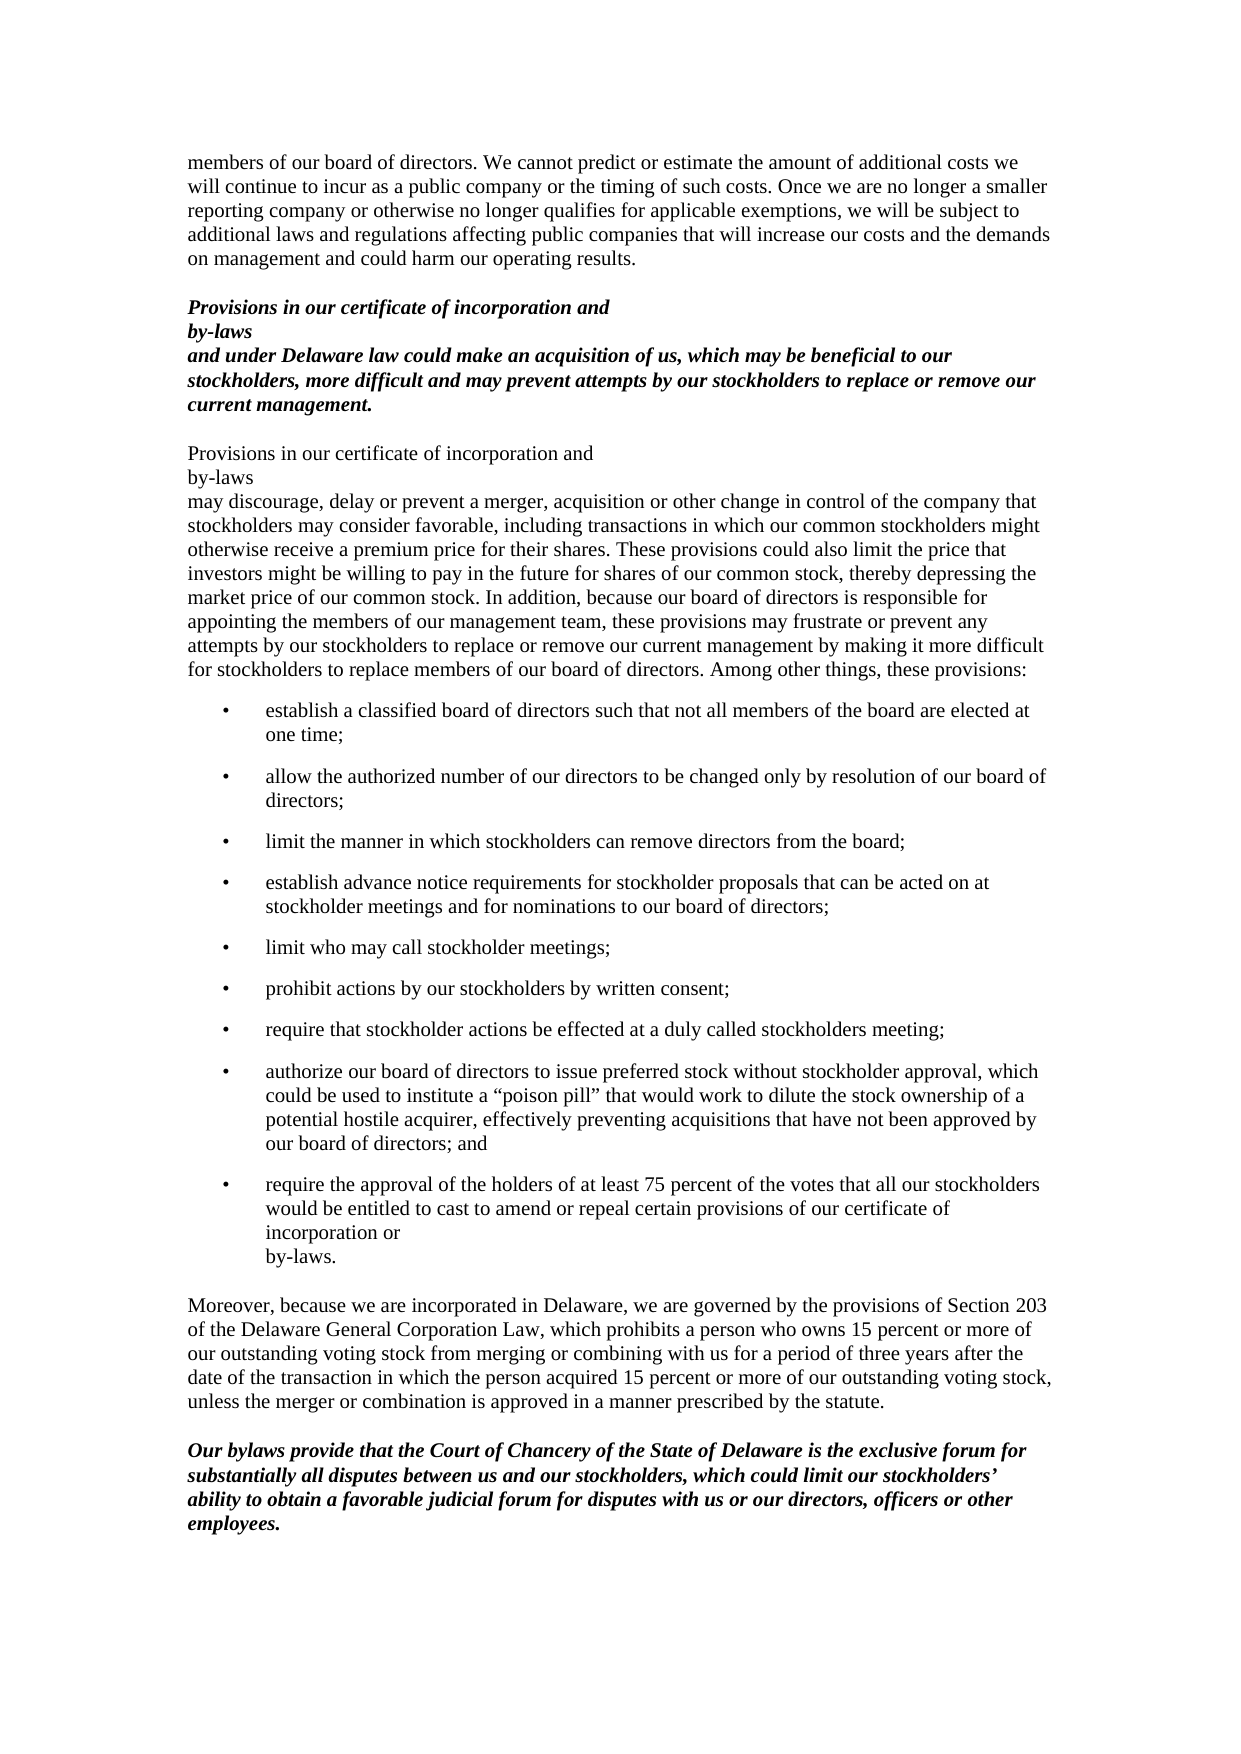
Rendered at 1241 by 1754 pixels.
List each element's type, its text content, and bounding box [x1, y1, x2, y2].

text Provisions in our certificate of incorporation and [187, 441, 1053, 465]
text by-laws [187, 319, 1053, 343]
text Provisions in our certificate of incorporation and [187, 295, 1053, 319]
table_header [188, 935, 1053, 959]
text Our bylaws provide that the Court of Chancery of the State of Delaware is the exclusive forum for substantially all disputes between us and our stockholders, which could limit our stockholders’ ability to obtain a favorable judicial forum for disputes with us or our directors, officers or other employees. [187, 1438, 1053, 1535]
text by-laws [187, 465, 1053, 489]
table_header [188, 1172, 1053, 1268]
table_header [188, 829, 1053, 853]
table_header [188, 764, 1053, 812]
text and under Delaware law could make an acquisition of us, which may be beneficial to our stockholders, more difficult and may prevent attempts by our stockholders to replace or remove our current management. [187, 343, 1053, 416]
text may discourage, delay or prevent a merger, acquisition or other change in control of the company that stockholders may consider favorable, including transactions in which our common stockholders might otherwise receive a premium price for their shares. These provisions could also limit the price that investors might be willing to pay in the future for shares of our common stock, thereby depressing the market price of our common stock. In addition, because our board of directors is responsible for appointing the members of our management team, these provisions may frustrate or prevent any attempts by our stockholders to replace or remove our current management by making it more difficult for stockholders to replace members of our board of directors. Among other things, these provisions: [187, 489, 1053, 681]
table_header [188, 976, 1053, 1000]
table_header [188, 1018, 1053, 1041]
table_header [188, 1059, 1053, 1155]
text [187, 150, 1053, 270]
text Moreover, because we are incorporated in Delaware, we are governed by the provisions of Section 203 of the Delaware General Corporation Law, which prohibits a person who owns 15 percent or more of our outstanding voting stock from merging or combining with us for a period of three years after the date of the transaction in which the person acquired 15 percent or more of our outstanding voting stock, unless the merger or combination is approved in a manner prescribed by the statute. [187, 1293, 1053, 1413]
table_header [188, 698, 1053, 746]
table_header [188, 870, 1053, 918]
